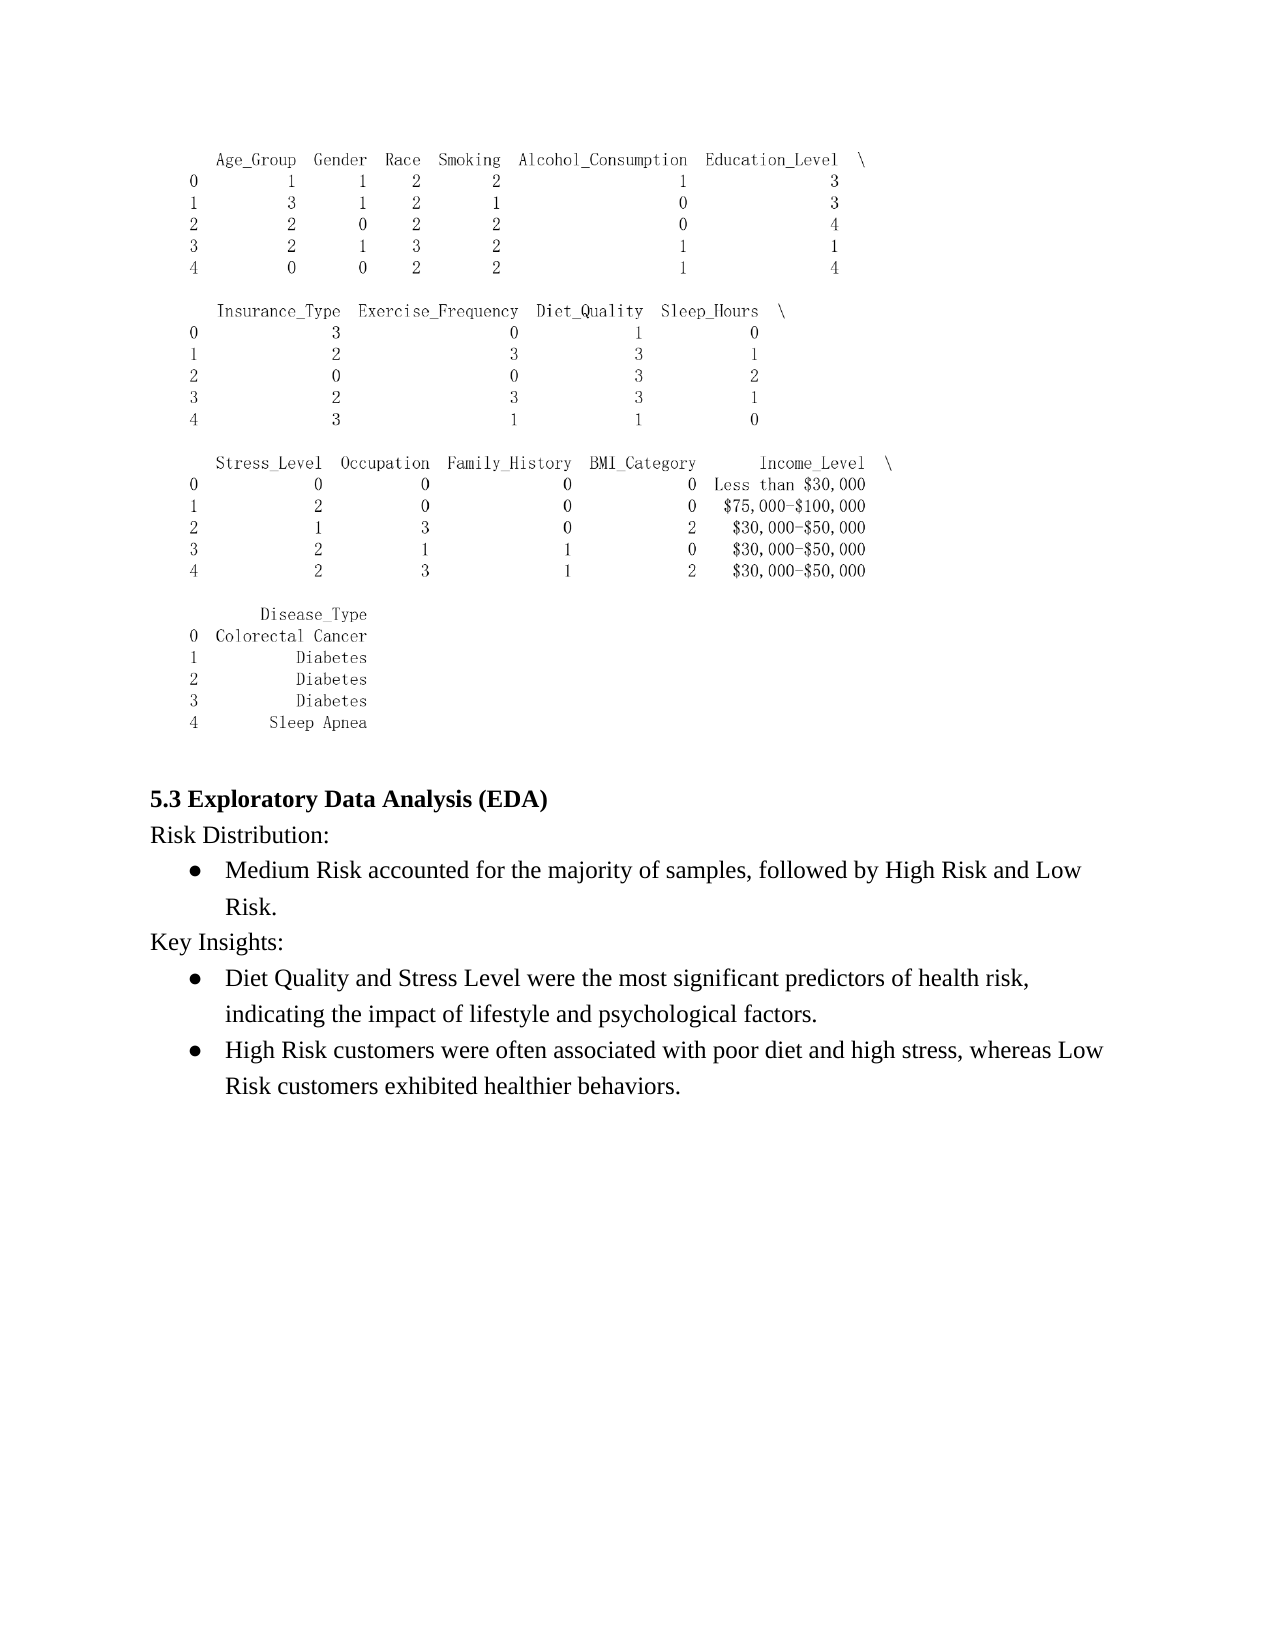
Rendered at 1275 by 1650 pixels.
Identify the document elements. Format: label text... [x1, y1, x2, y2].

text 5.3 Exploratory Data Analysis (EDA) [150, 784, 1125, 812]
list Medium Risk accounted for the majority of samples, followed by High Risk and Low Risk. [187, 856, 1125, 920]
text Risk Distribution: [150, 820, 1125, 848]
picture [187, 150, 928, 742]
text Key Insights: [150, 927, 1125, 956]
list Diet Quality and Stress Level were the most significant predictors of health risk, indicating the impact of lifestyle and psychological factors. [187, 963, 1125, 1028]
list High Risk customers were often associated with poor diet and high stress, whereas Low Risk customers exhibited healthier behaviors. [187, 1035, 1125, 1100]
